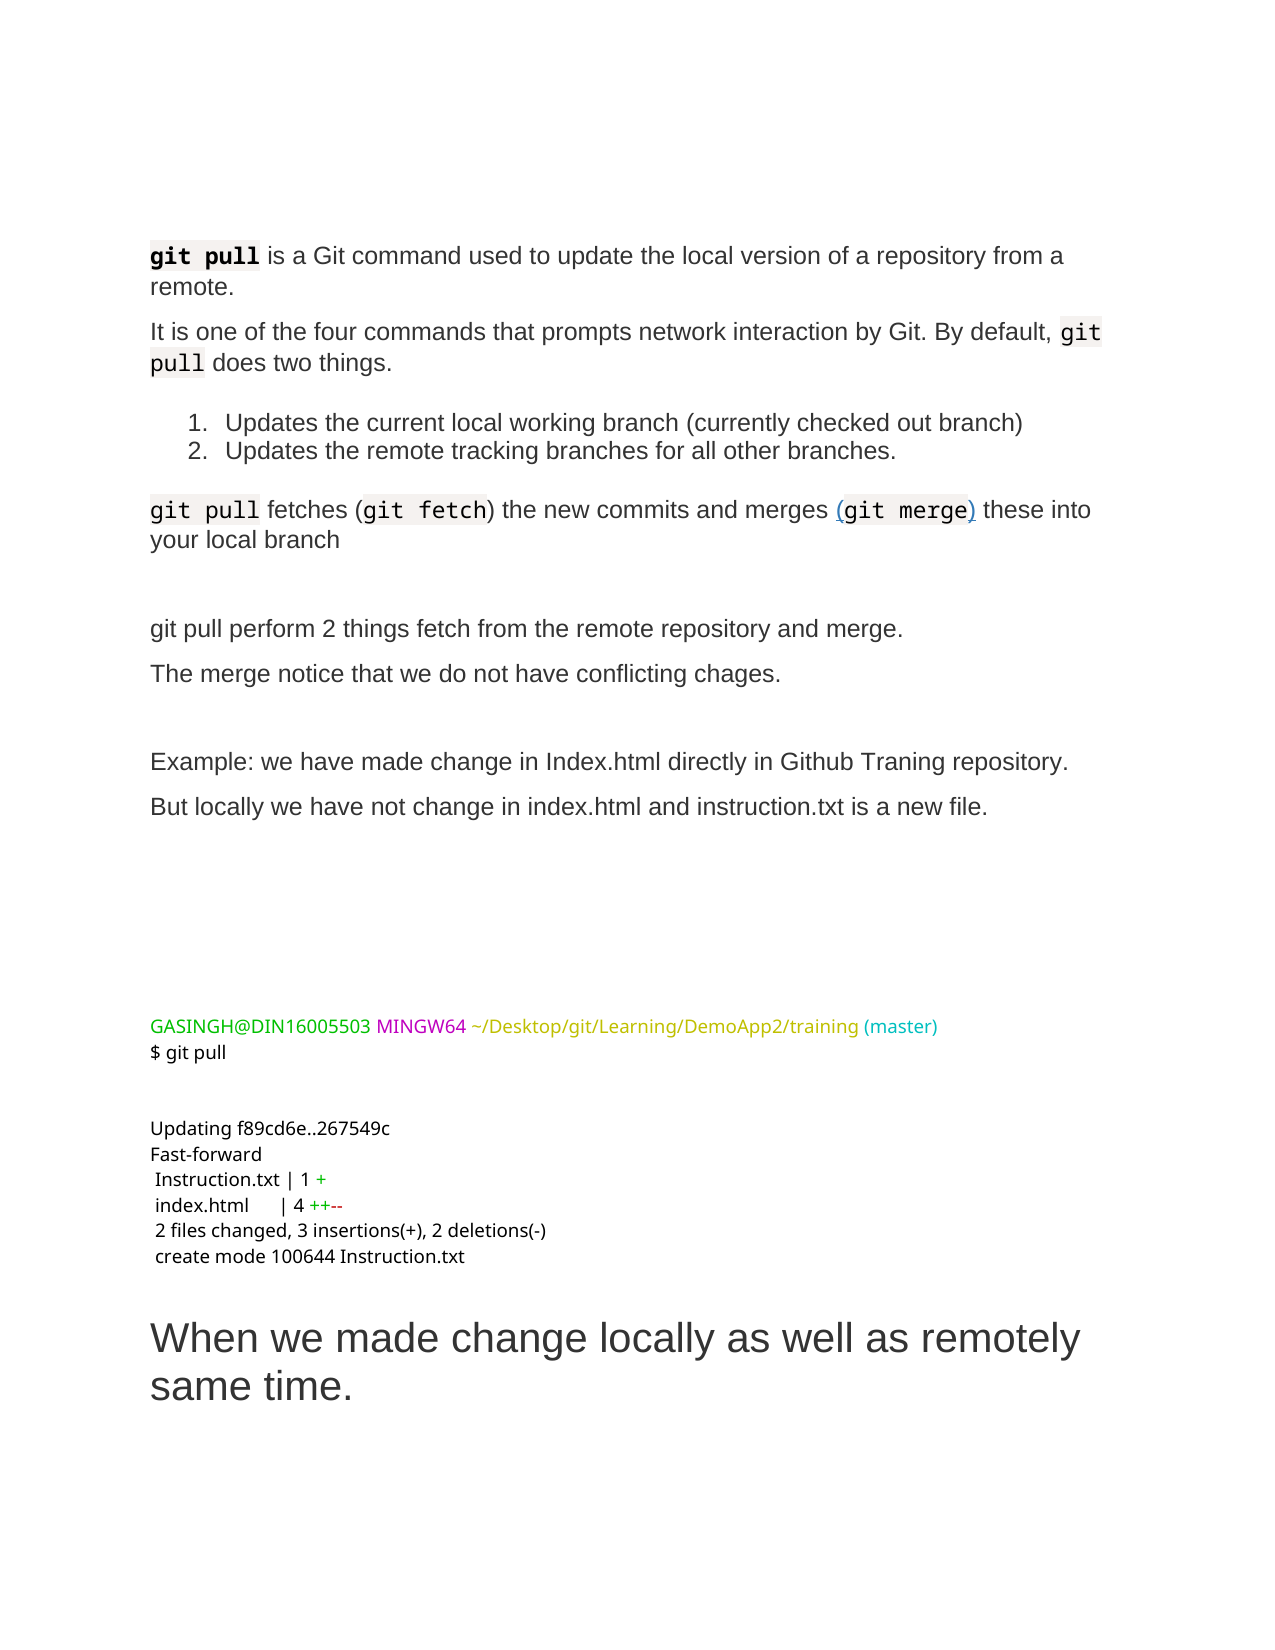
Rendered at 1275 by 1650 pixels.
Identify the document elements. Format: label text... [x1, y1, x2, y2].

text git pull is a Git command used to update the local version of a repository from a remote. [150, 240, 1125, 300]
text create mode 100644 Instruction.txt [150, 1243, 1125, 1269]
text Instruction.txt | 1 + [150, 1167, 1125, 1192]
text git pull fetches (git fetch) the new commits and merges (git merge) these into your local branch [150, 494, 1125, 554]
list Updates the current local working branch (currently checked out branch) [187, 407, 1125, 436]
text But locally we have not change in index.html and instruction.txt is a new file. [150, 792, 1125, 820]
text GASINGH@DIN16005503 MINGW64 ~/Desktop/git/Learning/DemoApp2/training (master) [150, 1013, 1125, 1039]
text $ git pull [150, 1039, 1125, 1064]
text index.html | 4 ++-- [150, 1192, 1125, 1218]
list Updates the remote tracking branches for all other branches. [187, 436, 1125, 465]
text Example: we have made change in Index.html directly in Github Traning repository. [150, 747, 1125, 776]
text git pull perform 2 things fetch from the remote repository and merge. [150, 614, 1125, 643]
text It is one of the four commands that prompts network interaction by Git. By default, git pull does two things. [150, 316, 1125, 378]
text Fast-forward [150, 1141, 1125, 1167]
text Updating f89cd6e..267549c [150, 1116, 1125, 1141]
text The merge notice that we do not have conflicting chages. [150, 658, 1125, 687]
text When we made change locally as well as remotely same time. [150, 1313, 1125, 1409]
text 2 files changed, 3 insertions(+), 2 deletions(-) [150, 1218, 1125, 1243]
